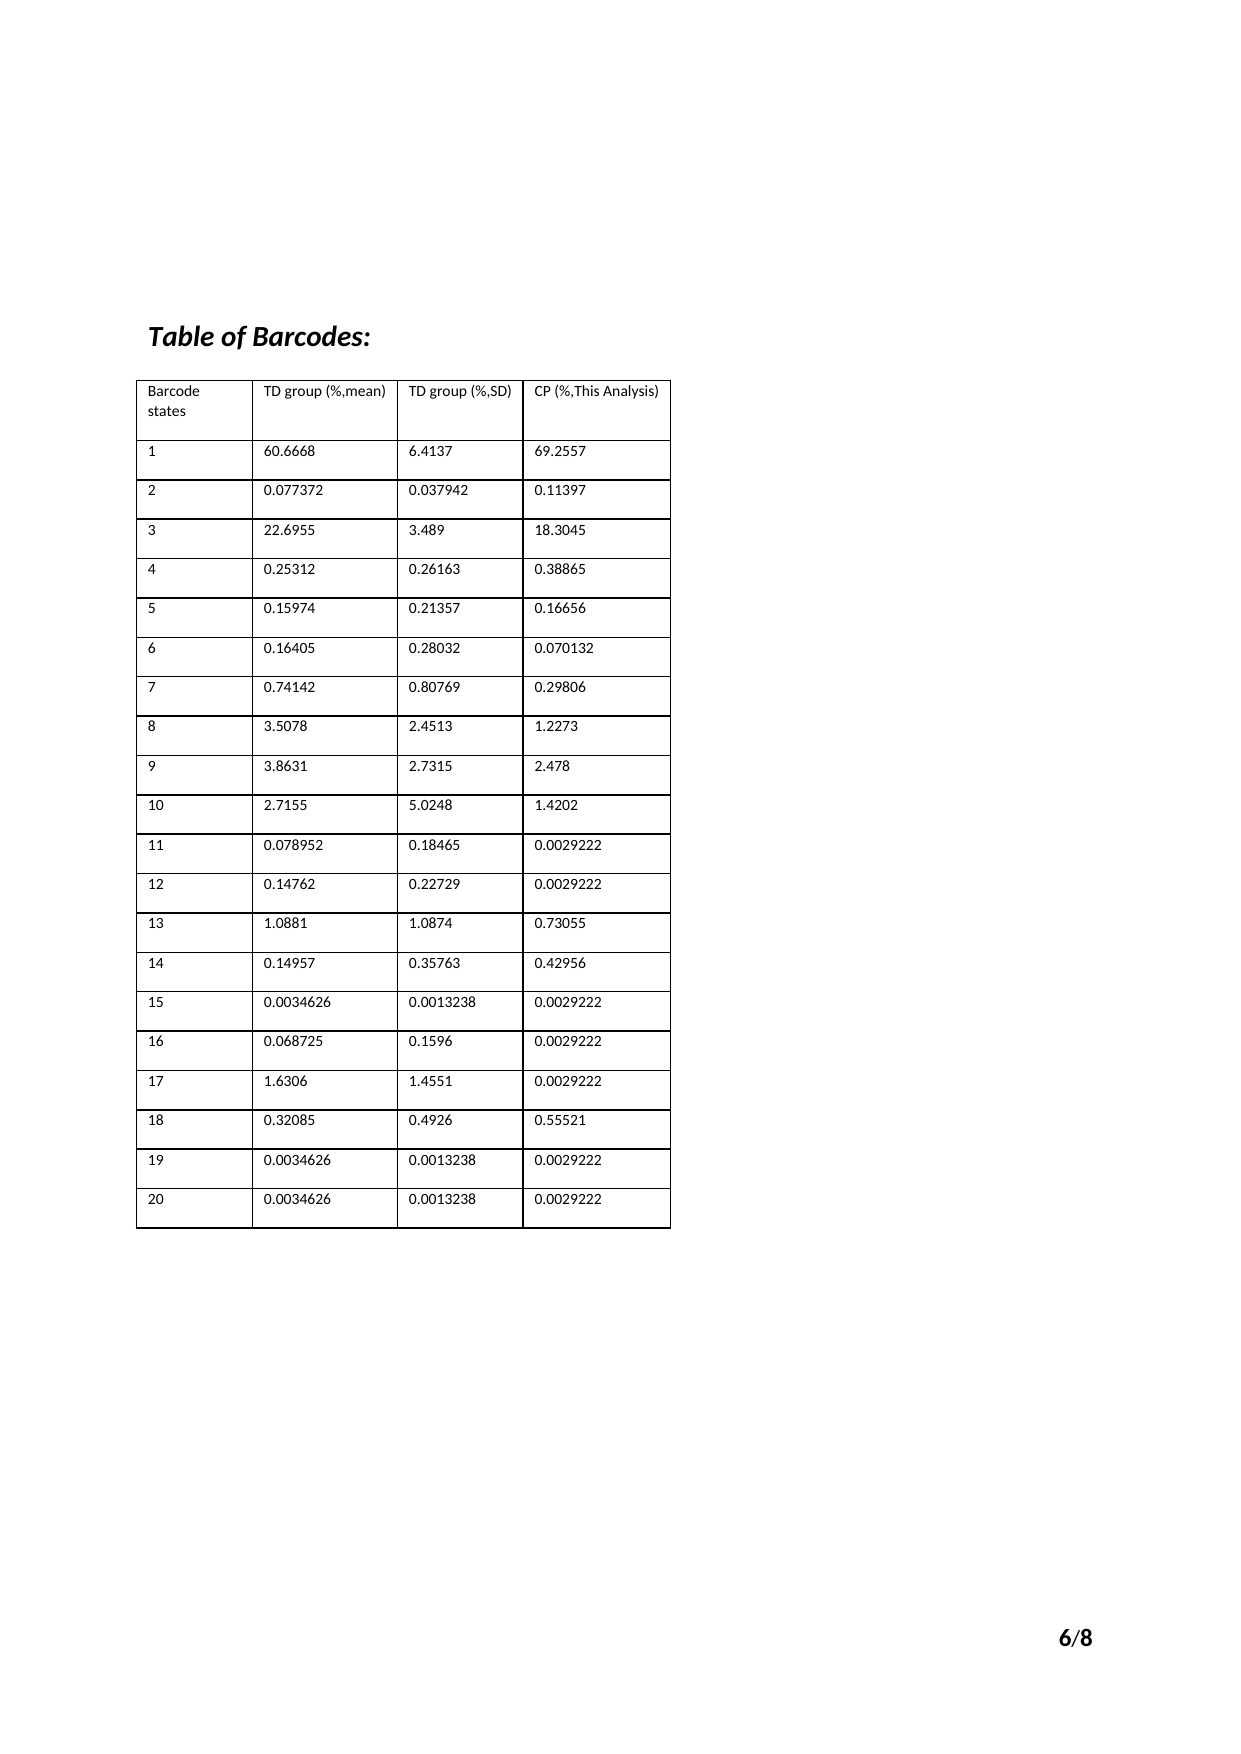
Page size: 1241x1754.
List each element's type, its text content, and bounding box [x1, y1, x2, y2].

table_cell 2.7315 [398, 756, 522, 794]
table_cell 2.478 [524, 756, 670, 794]
table_cell 19 [137, 1150, 252, 1188]
table_cell 14 [137, 953, 252, 991]
table_header Barcode states [137, 381, 252, 439]
table_header TD group (%,SD) [398, 381, 522, 439]
table_cell 0.32085 [253, 1111, 397, 1148]
table_cell 0.077372 [253, 481, 397, 518]
table_cell 0.28032 [398, 638, 522, 676]
table_cell 1.4551 [398, 1071, 522, 1109]
table_cell 1.2273 [524, 717, 670, 754]
table_cell 0.42956 [524, 953, 670, 991]
table_cell 13 [137, 914, 252, 951]
table_cell 16 [137, 1032, 252, 1069]
table_cell 12 [137, 874, 252, 912]
table_cell 0.80769 [398, 677, 522, 715]
table_cell 0.26163 [398, 559, 522, 597]
table_cell 3.5078 [253, 717, 397, 754]
table_cell 0.22729 [398, 874, 522, 912]
table_cell 6 [137, 638, 252, 676]
table_cell 22.6955 [253, 520, 397, 558]
table_cell 0.4926 [398, 1111, 522, 1148]
table_cell 0.15974 [253, 599, 397, 636]
table_cell 0.73055 [524, 914, 670, 951]
table_cell 60.6668 [253, 441, 397, 479]
table_cell 2.7155 [253, 796, 397, 833]
table_cell 0.21357 [398, 599, 522, 636]
table_cell 0.0013238 [398, 1150, 522, 1188]
table_cell 7 [137, 677, 252, 715]
table_cell 0.18465 [398, 835, 522, 873]
table_cell 69.2557 [524, 441, 670, 479]
table_cell 0.0013238 [398, 1189, 522, 1227]
table_cell 6.4137 [398, 441, 522, 479]
table_cell 0.0029222 [524, 1032, 670, 1069]
table_cell 0.0029222 [524, 1150, 670, 1188]
table_cell 0.11397 [524, 481, 670, 518]
table_cell 9 [137, 756, 252, 794]
table_cell 0.29806 [524, 677, 670, 715]
table_cell 4 [137, 559, 252, 597]
table_cell 0.16405 [253, 638, 397, 676]
table_cell 0.078952 [253, 835, 397, 873]
table_cell 20 [137, 1189, 252, 1227]
table_cell 2 [137, 481, 252, 518]
table_cell 0.068725 [253, 1032, 397, 1069]
table_cell 1 [137, 441, 252, 479]
table_cell 0.16656 [524, 599, 670, 636]
table_header CP (%,This Analysis) [524, 381, 670, 439]
table_cell 5.0248 [398, 796, 522, 833]
table_cell 0.0034626 [253, 1150, 397, 1188]
table_cell 2.4513 [398, 717, 522, 754]
table_cell 0.0029222 [524, 874, 670, 912]
table_cell 0.14762 [253, 874, 397, 912]
table_cell 0.14957 [253, 953, 397, 991]
table_cell 0.74142 [253, 677, 397, 715]
table_cell 5 [137, 599, 252, 636]
table_cell 1.6306 [253, 1071, 397, 1109]
table_cell 3.489 [398, 520, 522, 558]
table_cell 15 [137, 992, 252, 1030]
table_cell 0.0013238 [398, 992, 522, 1030]
table_cell 1.0881 [253, 914, 397, 951]
table_cell 11 [137, 835, 252, 873]
table_header TD group (%,mean) [253, 381, 397, 439]
table_cell 0.0034626 [253, 1189, 397, 1227]
table_cell 0.037942 [398, 481, 522, 518]
table_cell 0.0034626 [253, 992, 397, 1030]
table_cell 3.8631 [253, 756, 397, 794]
table_cell 1.4202 [524, 796, 670, 833]
text Table of Barcodes: [148, 318, 1093, 353]
table_cell 0.0029222 [524, 992, 670, 1030]
table_cell 10 [137, 796, 252, 833]
table_cell 18.3045 [524, 520, 670, 558]
table_cell 0.0029222 [524, 1189, 670, 1227]
table_cell 0.55521 [524, 1111, 670, 1148]
table_cell 17 [137, 1071, 252, 1109]
table_cell 0.0029222 [524, 1071, 670, 1109]
table_cell 0.35763 [398, 953, 522, 991]
table_cell 0.25312 [253, 559, 397, 597]
table_cell 3 [137, 520, 252, 558]
table_cell 0.38865 [524, 559, 670, 597]
table_cell 0.0029222 [524, 835, 670, 873]
table_cell 1.0874 [398, 914, 522, 951]
table_cell 18 [137, 1111, 252, 1148]
table_cell 0.1596 [398, 1032, 522, 1069]
table_cell 0.070132 [524, 638, 670, 676]
table_cell 8 [137, 717, 252, 754]
